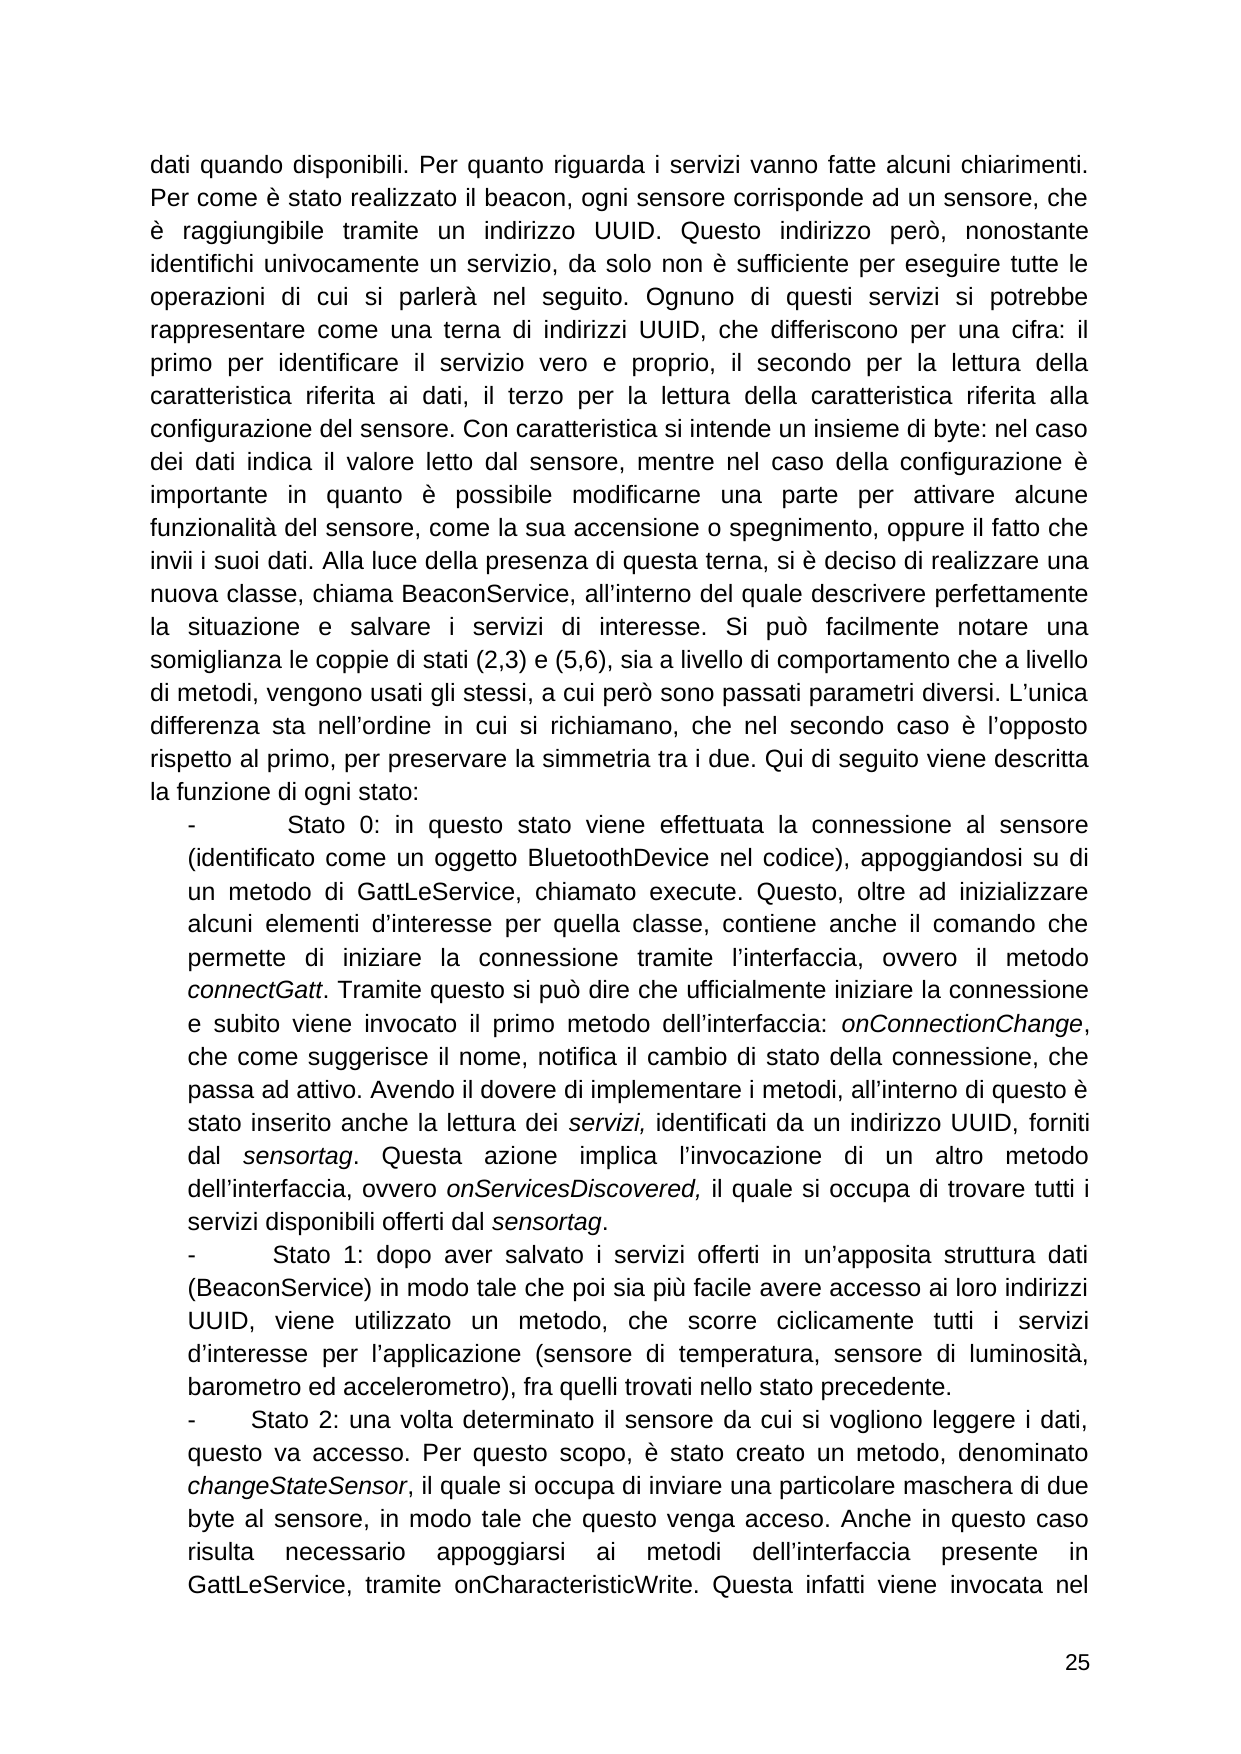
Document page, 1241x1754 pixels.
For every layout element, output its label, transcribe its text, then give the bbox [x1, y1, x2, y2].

text - Stato 1: dopo aver salvato i servizi offerti in un’apposita struttura dati (BeaconService) in modo tale che poi sia più facile avere accesso ai loro indirizzi UUID, viene utilizzato un metodo, che scorre ciclicamente tutti i servizi d’interesse per l’applicazione (sensore di temperatura, sensore di luminosità, barometro ed accelerometro), fra quelli trovati nello stato precedente. [187, 1240, 1090, 1401]
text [150, 150, 1090, 806]
text - Stato 0: in questo stato viene effettuata la connessione al sensore (identificato come un oggetto BluetoothDevice nel codice), appoggiandosi su di un metodo di GattLeService, chiamato execute. Questo, oltre ad inizializzare alcuni elementi d’interesse per quella classe, contiene anche il comando che permette di iniziare la connessione tramite l’interfaccia, ovvero il metodo connectGatt. Tramite questo si può dire che ufficialmente iniziare la connessione e subito viene invocato il primo metodo dell’interfaccia: onConnectionChange, che come suggerisce il nome, notifica il cambio di stato della connessione, che passa ad attivo. Avendo il dovere di implementare i metodi, all’interno di questo è stato inserito anche la lettura dei servizi, identificati da un indirizzo UUID, forniti dal sensortag. Questa azione implica l’invocazione di un altro metodo dell’interfaccia, ovvero onServicesDiscovered, il quale si occupa di trovare tutti i servizi disponibili offerti dal sensortag. [187, 810, 1090, 1235]
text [187, 1405, 1090, 1599]
